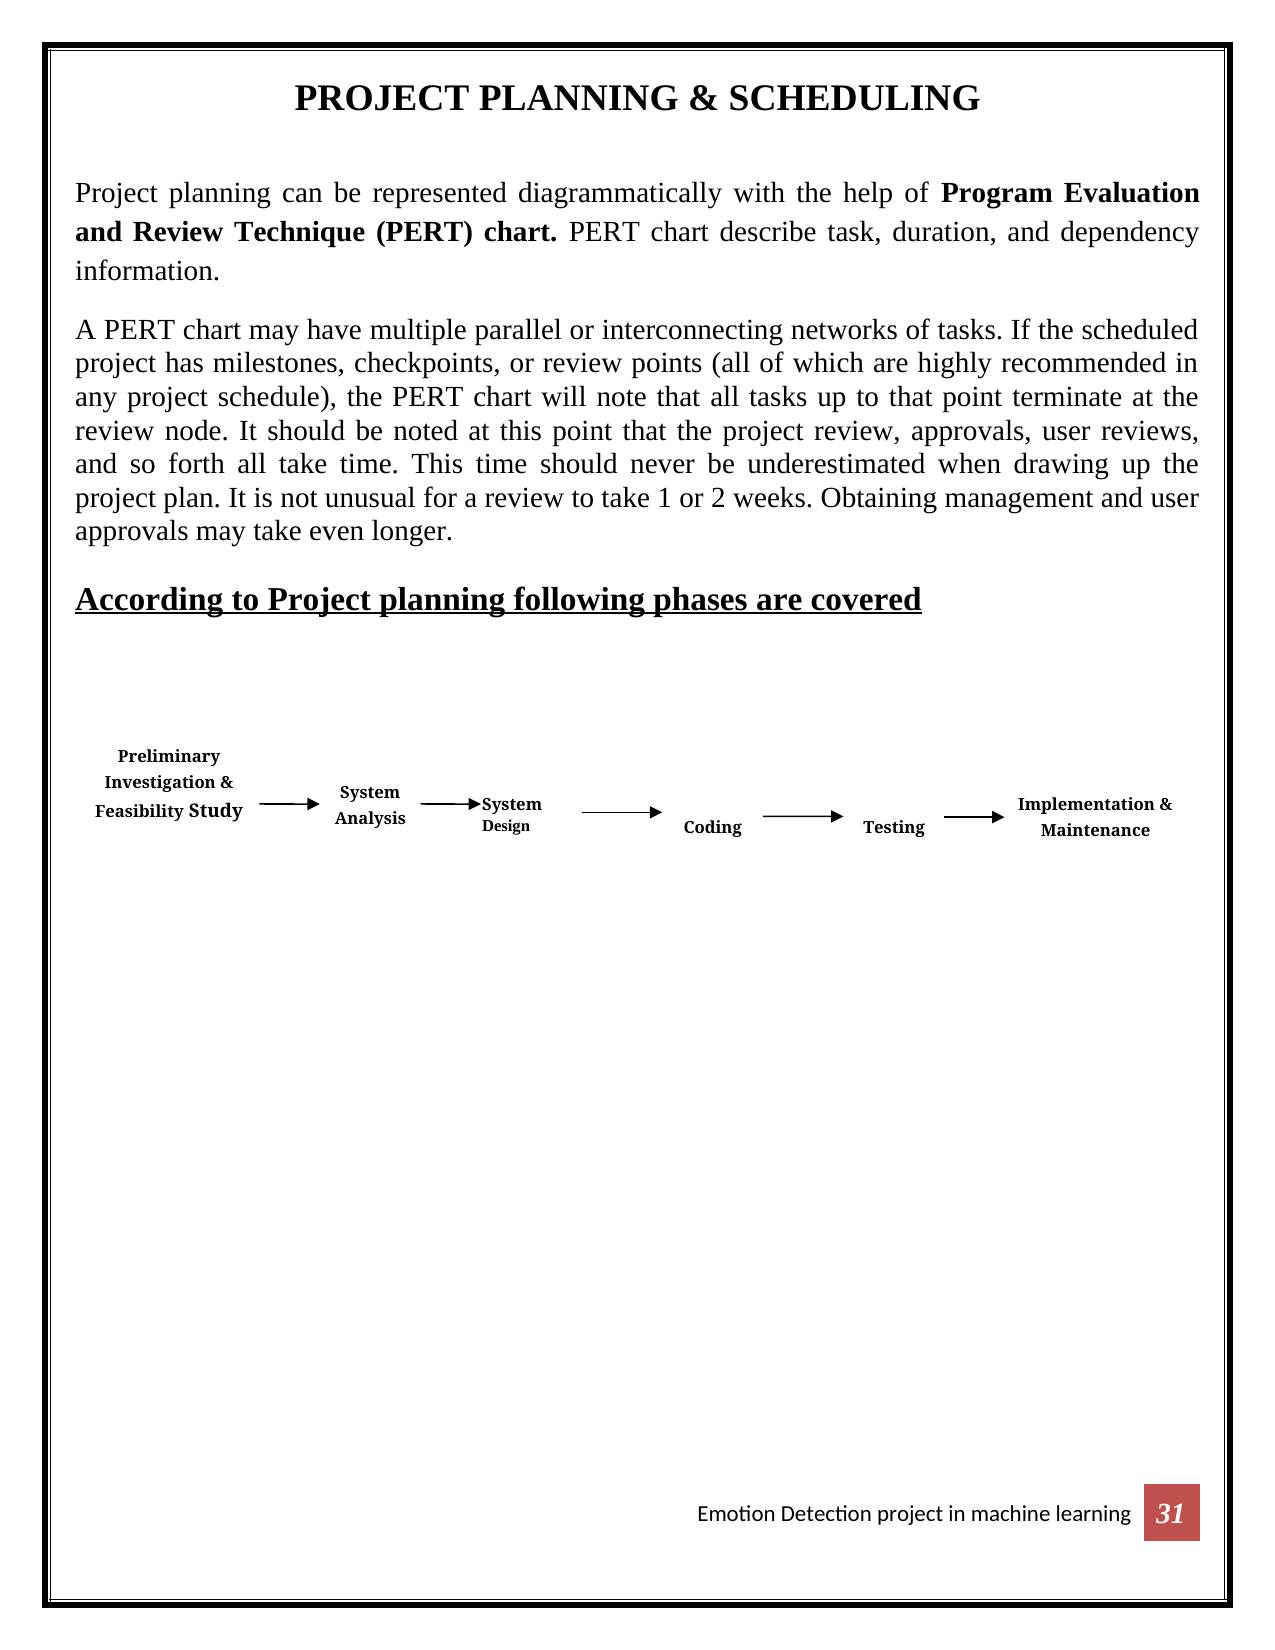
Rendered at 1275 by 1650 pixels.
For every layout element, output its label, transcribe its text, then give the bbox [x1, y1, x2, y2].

subtitle According to Project planning following phases are covered [75, 579, 1200, 617]
subtitle PROJECT PLANNING & SCHEDULING [75, 75, 1200, 118]
text Project planning can be represented diagrammatically with the help of Program Evaluation and Review Technique (PERT) chart. PERT chart describe task, duration, and dependency information. [75, 176, 1200, 286]
text A PERT chart may have multiple parallel or interconnecting networks of tasks. If the scheduled project has milestones, checkpoints, or review points (all of which are highly recommended in any project schedule), the PERT chart will note that all tasks up to that point terminate at the review node. It should be noted at this point that the project review, approvals, user reviews, and so forth all take time. This time should never be underestimated when drawing up the project plan. It is not unusual for a review to take 1 or 2 weeks. Obtaining management and user approvals may take even longer. [75, 312, 1200, 547]
